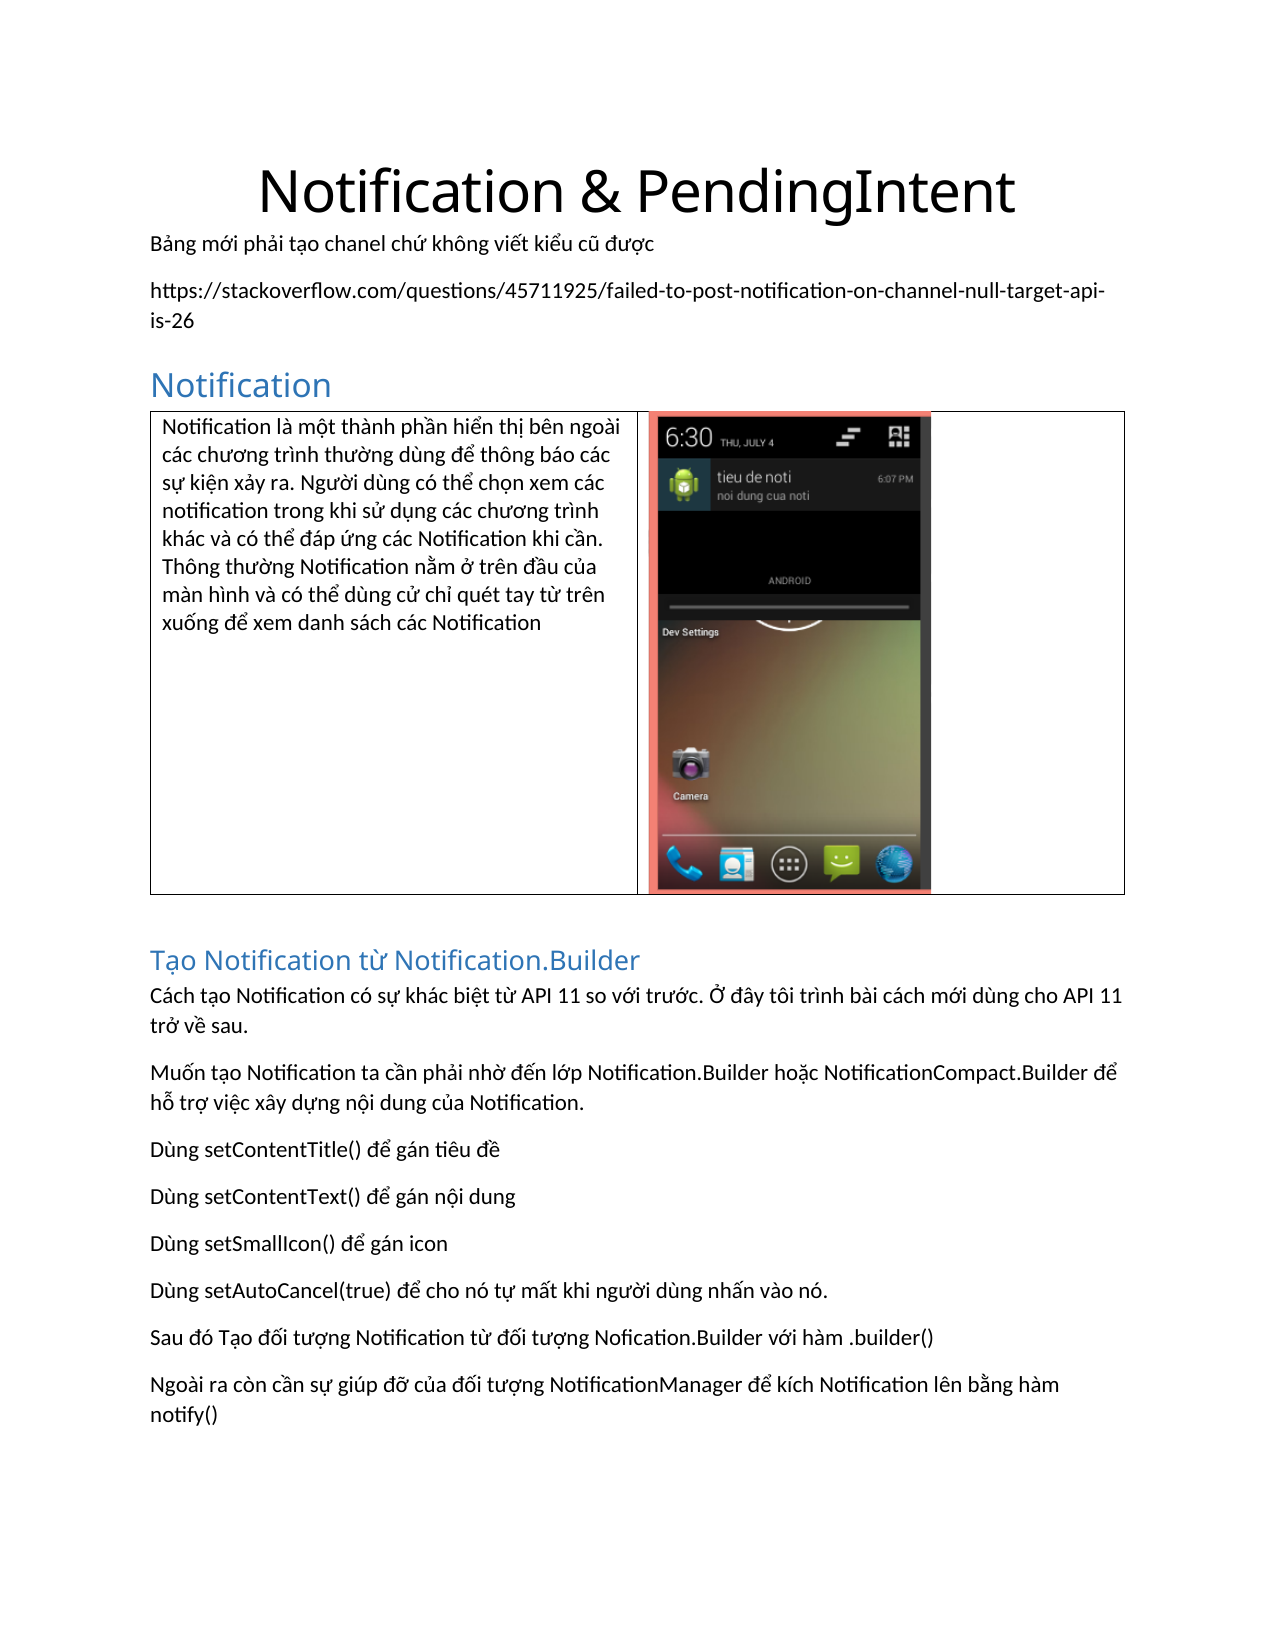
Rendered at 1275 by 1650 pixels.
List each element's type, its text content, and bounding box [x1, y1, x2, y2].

title Notification & PendingIntent [150, 150, 1125, 229]
text https://stackoverflow.com/questions/45711925/failed-to-post-notification-on-channel-null-target-api-is-26 [150, 276, 1125, 334]
text Ngoài ra còn cần sự giúp đỡ của đối tượng NotificationManager để kích Notification lên bằng hàm notify() [150, 1370, 1125, 1428]
subtitle Tạo Notification từ Notification.Builder [150, 941, 1125, 978]
table_header Notification là một thành phần hiển thị bên ngoài các chương trình thường dùng để thông báo các sự kiện xảy ra. Người dùng có thể chọn xem các notification trong khi sử dụng các chương trình khác và có thể đáp ứng các Notification khi cần. Thông thường Notification nằm ở trên đầu của màn hình và có thể dùng cử chỉ quét tay từ trên xuống để xem danh sách các Notification [151, 412, 637, 893]
text Muốn tạo Notification ta cần phải nhờ đến lớp Notification.Builder hoặc NotificationCompact.Builder để hỗ trợ việc xây dựng nội dung của Notification. [150, 1058, 1125, 1116]
text Sau đó Tạo đối tượng Notification từ đối tượng Nofication.Builder với hàm .builder() [150, 1323, 1125, 1351]
picture [648, 411, 932, 894]
text Dùng setSmallIcon() để gán icon [150, 1229, 1125, 1257]
text Bảng mới phải tạo chanel chứ không viết kiểu cũ được [150, 229, 1125, 257]
text Dùng setContentTitle() để gán tiêu đề [150, 1135, 1125, 1163]
subtitle Notification [150, 362, 1125, 407]
table_header [932, 412, 1124, 893]
text Dùng setContentText() để gán nội dung [150, 1182, 1125, 1210]
text Cách tạo Notification có sự khác biệt từ API 11 so với trước. Ở đây tôi trình bài cách mới dùng cho API 11 trở về sau. [150, 981, 1125, 1039]
table_header [638, 412, 648, 893]
text Dùng setAutoCancel(true) để cho nó tự mất khi người dùng nhấn vào nó. [150, 1276, 1125, 1304]
